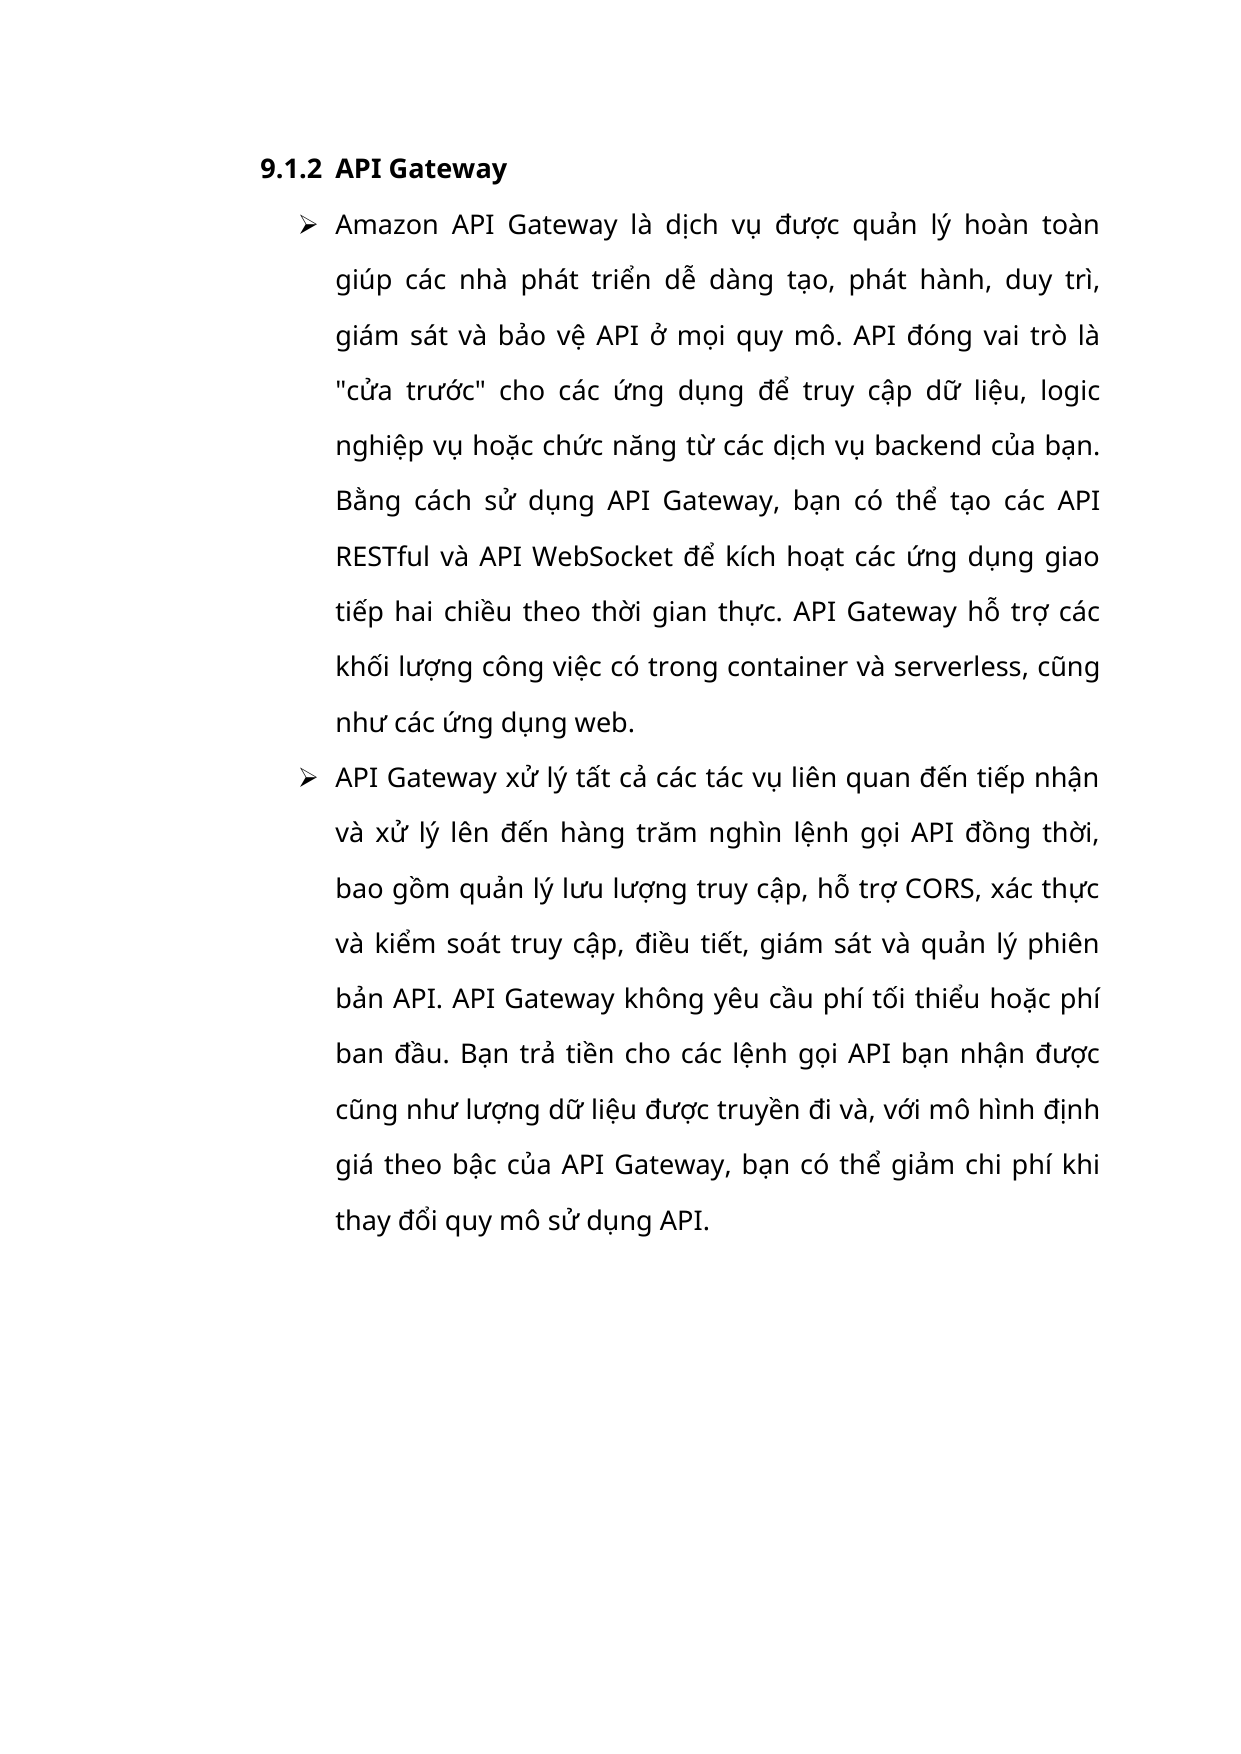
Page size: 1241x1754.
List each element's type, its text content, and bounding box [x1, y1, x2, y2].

list API Gateway xử lý tất cả các tác vụ liên quan đến tiếp nhận và xử lý lên đến hàng trăm nghìn lệnh gọi API đồng thời, bao gồm quản lý lưu lượng truy cập, hỗ trợ CORS, xác thực và kiểm soát truy cập, điều tiết, giám sát và quản lý phiên bản API. API Gateway không yêu cầu phí tối thiểu hoặc phí ban đầu. Bạn trả tiền cho các lệnh gọi API bạn nhận được cũng như lượng dữ liệu được truyền đi và, với mô hình định giá theo bậc của API Gateway, bạn có thể giảm chi phí khi thay đổi quy mô sử dụng API. [298, 758, 1101, 1238]
list API Gateway [260, 150, 1101, 187]
list Amazon API Gateway là dịch vụ được quản lý hoàn toàn giúp các nhà phát triển dễ dàng tạo, phát hành, duy trì, giám sát và bảo vệ API ở mọi quy mô. API đóng vai trò là "cửa trước" cho các ứng dụng để truy cập dữ liệu, logic nghiệp vụ hoặc chức năng từ các dịch vụ backend của bạn. Bằng cách sử dụng API Gateway, bạn có thể tạo các API RESTful và API WebSocket để kích hoạt các ứng dụng giao tiếp hai chiều theo thời gian thực. API Gateway hỗ trợ các khối lượng công việc có trong container và serverless, cũng như các ứng dụng web. [298, 205, 1101, 740]
